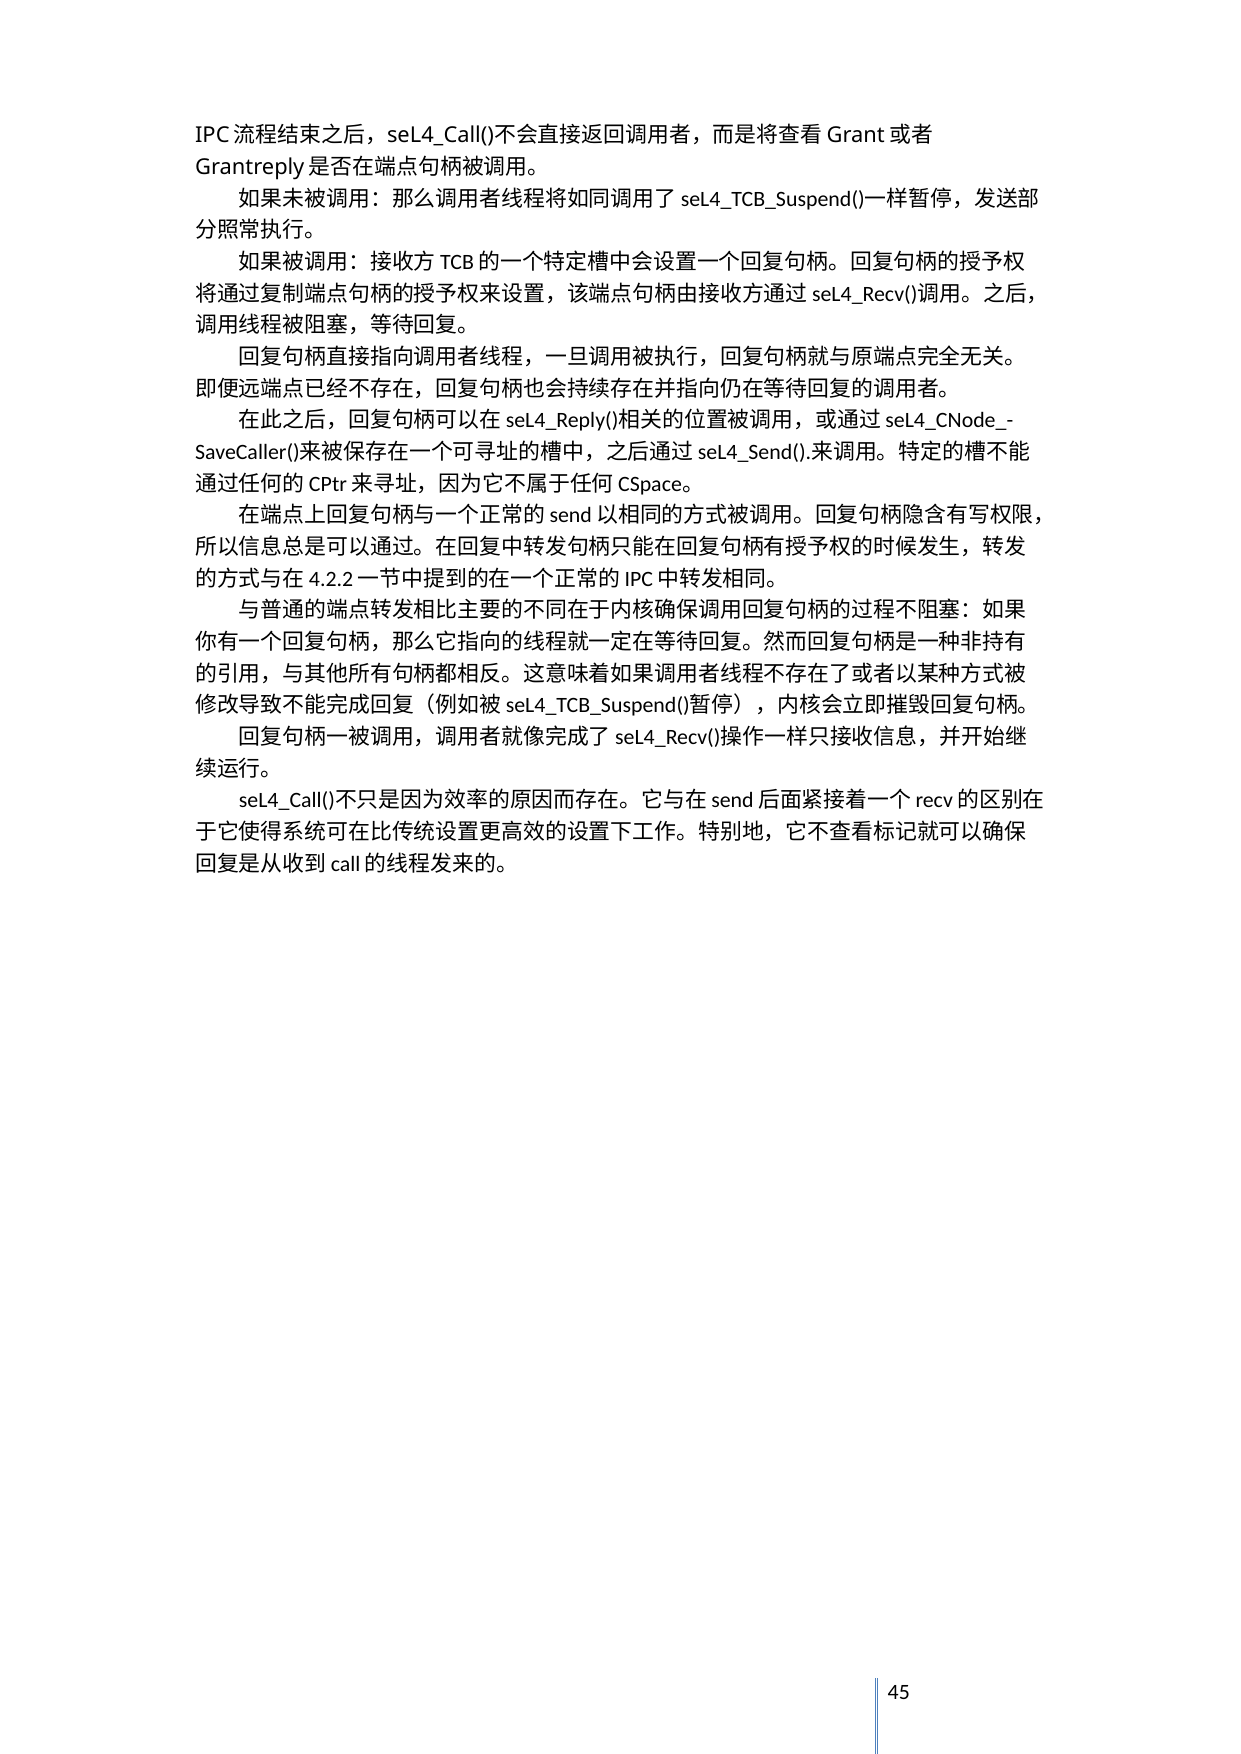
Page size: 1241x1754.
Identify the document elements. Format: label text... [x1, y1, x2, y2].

text 在此之后，回复句柄可以在seL4_Reply()相关的位置被调用，或通过seL4_CNode_- SaveCaller()来被保存在一个可寻址的槽中，之后通过seL4_Send().来调用。特定的槽不能通过任何的CPtr来寻址，因为它不属于任何CSpace。 [195, 402, 1046, 497]
text 回复句柄一被调用，调用者就像完成了seL4_Recv()操作一样只接收信息，并开始继续运行。 [195, 719, 1046, 782]
text 如果被调用：接收方TCB的一个特定槽中会设置一个回复句柄。回复句柄的授予权将通过复制端点句柄的授予权来设置，该端点句柄由接收方通过seL4_Recv()调用。之后，调用线程被阻塞，等待回复。 [195, 244, 1046, 339]
text 在端点上回复句柄与一个正常的send以相同的方式被调用。回复句柄隐含有写权限，所以信息总是可以通过。在回复中转发句柄只能在回复句柄有授予权的时候发生，转发的方式与在4.2.2一节中提到的在一个正常的IPC中转发相同。 [195, 497, 1046, 592]
text 如果未被调用：那么调用者线程将如同调用了seL4_TCB_Suspend()一样暂停，发送部分照常执行。 [195, 181, 1046, 244]
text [195, 117, 1046, 181]
text 回复句柄直接指向调用者线程，一旦调用被执行，回复句柄就与原端点完全无关。即便远端点已经不存在，回复句柄也会持续存在并指向仍在等待回复的调用者。 [195, 339, 1046, 402]
text 与普通的端点转发相比主要的不同在于内核确保调用回复句柄的过程不阻塞：如果你有一个回复句柄，那么它指向的线程就一定在等待回复。然而回复句柄是一种非持有的引用，与其他所有句柄都相反。这意味着如果调用者线程不存在了或者以某种方式被修改导致不能完成回复（例如被seL4_TCB_Suspend()暂停），内核会立即摧毁回复句柄。 [195, 592, 1046, 719]
text seL4_Call()不只是因为效率的原因而存在。它与在send后面紧接着一个recv的区别在于它使得系统可在比传统设置更高效的设置下工作。特别地，它不查看标记就可以确保回复是从收到call的线程发来的。 [195, 782, 1046, 877]
